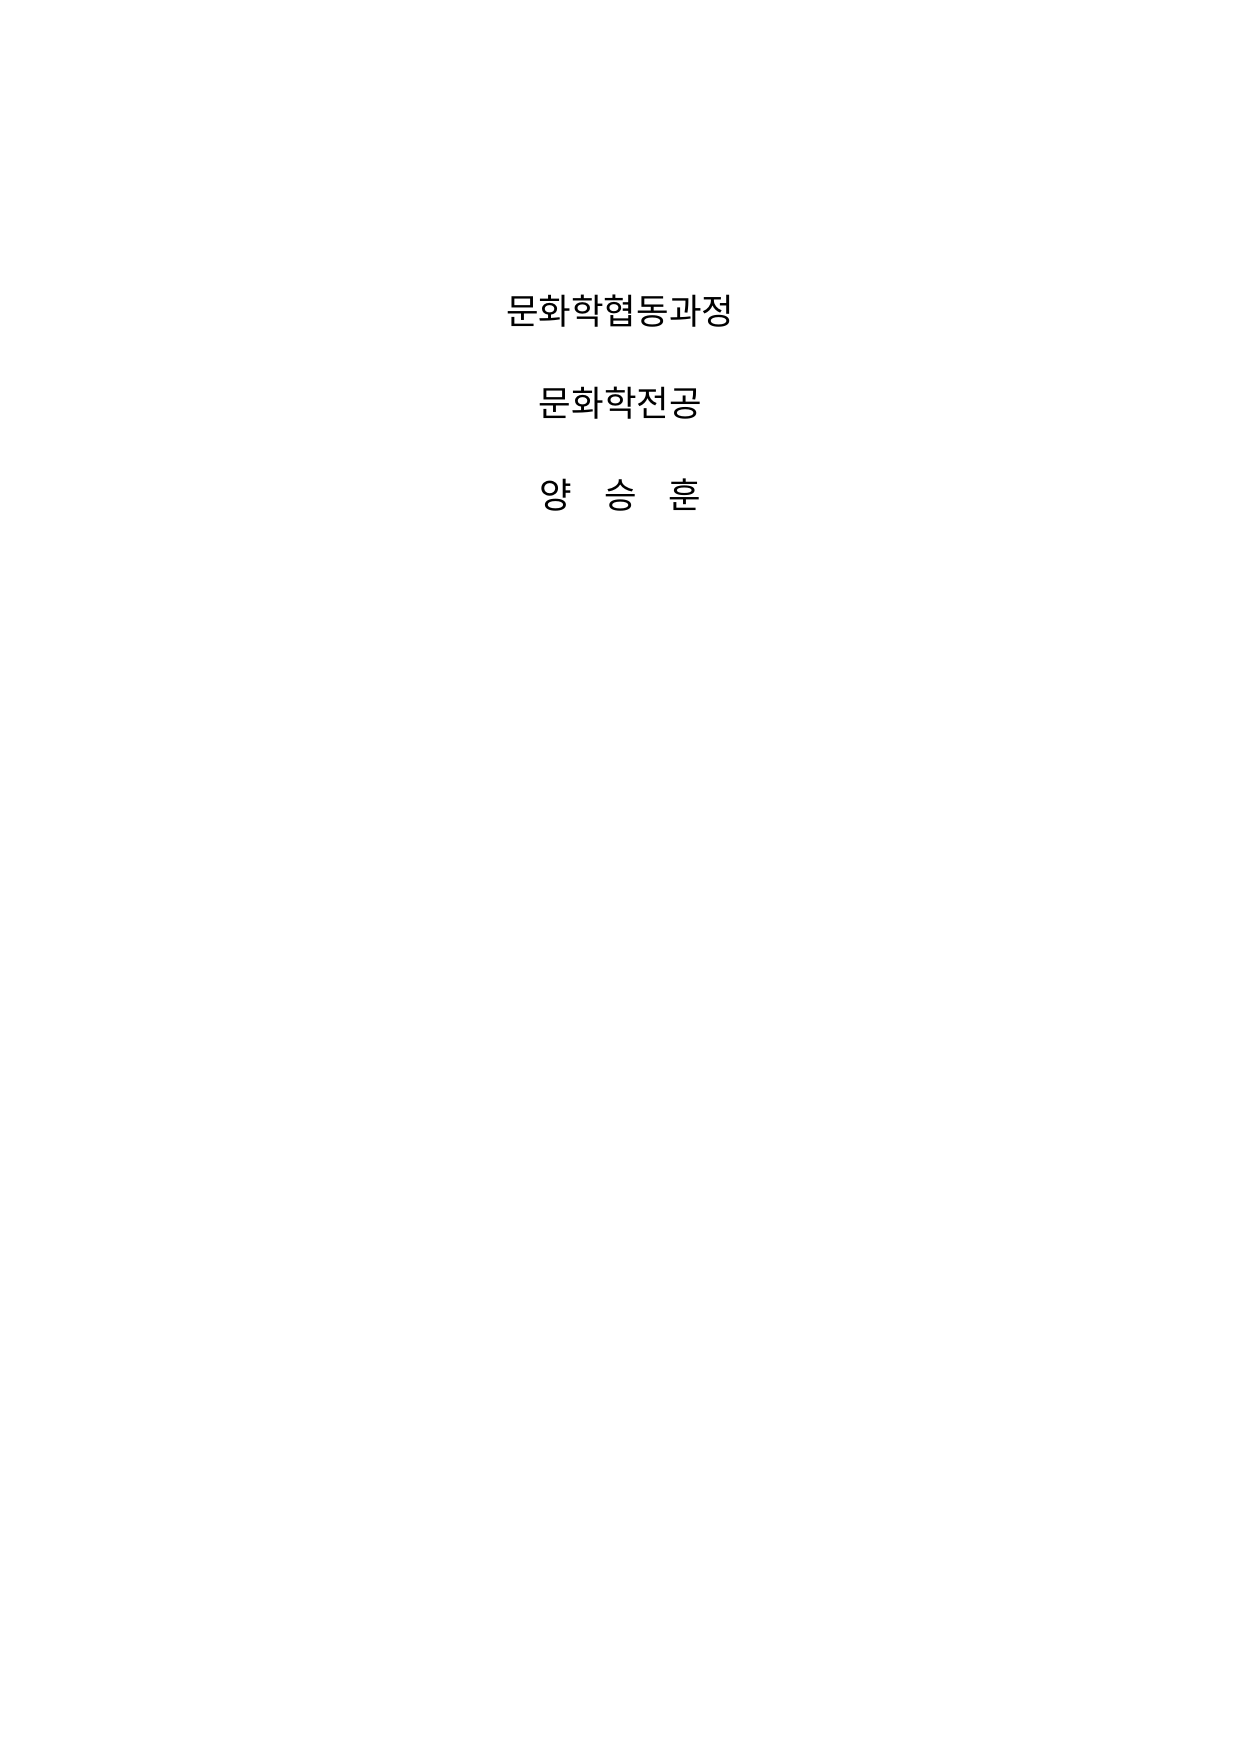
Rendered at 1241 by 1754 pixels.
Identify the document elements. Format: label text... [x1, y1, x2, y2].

text 문화학협동과정 [183, 283, 1057, 335]
text 문화학전공 [183, 376, 1057, 427]
text 양 승 훈 [183, 468, 1057, 519]
